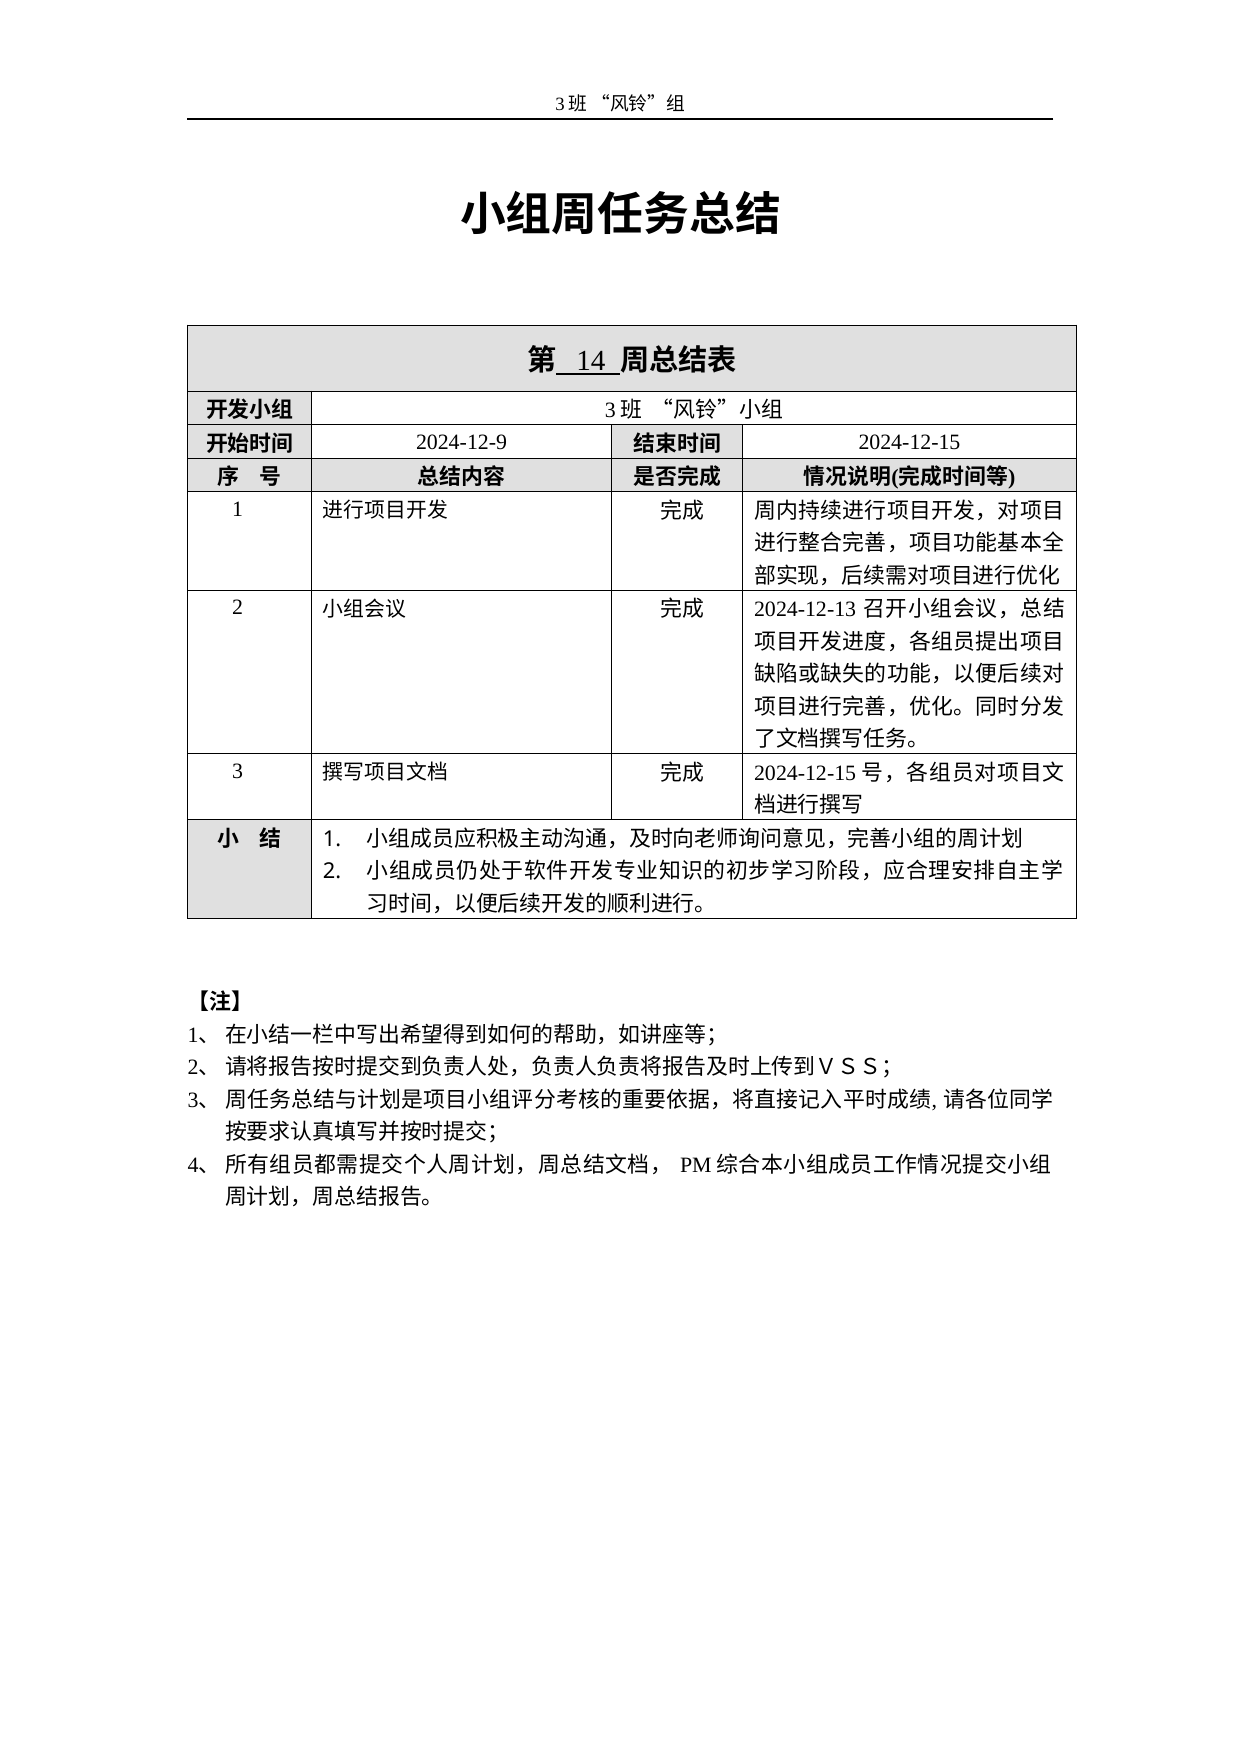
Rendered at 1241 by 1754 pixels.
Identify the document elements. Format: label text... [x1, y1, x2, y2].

table_cell 周内持续进行项目开发，对项目进行整合完善，项目功能基本全部实现，后续需对项目进行优化 [743, 492, 1076, 590]
table_cell 开始时间 [188, 425, 311, 458]
table_cell [188, 754, 311, 819]
table_cell 开发小组 [188, 392, 311, 424]
table_cell [188, 492, 311, 590]
list 在小结一栏中写出希望得到如何的帮助，如讲座等； [187, 1016, 1053, 1049]
table_cell 完成 [612, 591, 742, 753]
table_cell 2024-12-15 [743, 425, 1076, 458]
table_cell [188, 591, 311, 753]
list 周任务总结与计划是项目小组评分考核的重要依据，将直接记入平时成绩, 请各位同学按要求认真填写并按时提交； [187, 1081, 1053, 1146]
table_cell 小 结 [188, 820, 311, 918]
table_cell 总结内容 [312, 459, 611, 491]
table_cell 完成 [612, 492, 742, 590]
table_cell 结束时间 [612, 425, 742, 458]
text 【注】 [187, 984, 1053, 1016]
table_cell 是否完成 [612, 459, 742, 491]
table_header 第 14 周总结表 [188, 326, 1076, 391]
table_cell 撰写项目文档 [312, 754, 611, 819]
table_cell 2024-12-15号，各组员对项目文档进行撰写 [743, 754, 1076, 819]
table_cell 完成 [612, 754, 742, 819]
table_cell 情况说明(完成时间等) [743, 459, 1076, 491]
list 所有组员都需提交个人周计划，周总结文档， PM综合本小组成员工作情况提交小组周计划，周总结报告。 [187, 1146, 1053, 1211]
table_cell 2024-12-13 召开小组会议，总结项目开发进度，各组员提出项目缺陷或缺失的功能，以便后续对项目进行完善，优化。同时分发了文档撰写任务。 [743, 591, 1076, 753]
table_cell 进行项目开发 [312, 492, 611, 590]
text 小组周任务总结 [187, 162, 1053, 259]
list 请将报告按时提交到负责人处，负责人负责将报告及时上传到ＶＳＳ； [187, 1049, 1053, 1081]
table_cell 小组成员应积极主动沟通，及时向老师询问意见，完善小组的周计划 小组成员仍处于软件开发专业知识的初步学习阶段，应合理安排自主学习时间，以便后续开发的顺利进行。 [312, 820, 1076, 918]
table_cell 2024-12-9 [312, 425, 611, 458]
table_cell 3班 “风铃”小组 [312, 392, 1076, 424]
table_cell 序 号 [188, 459, 311, 491]
table_cell 小组会议 [312, 591, 611, 753]
